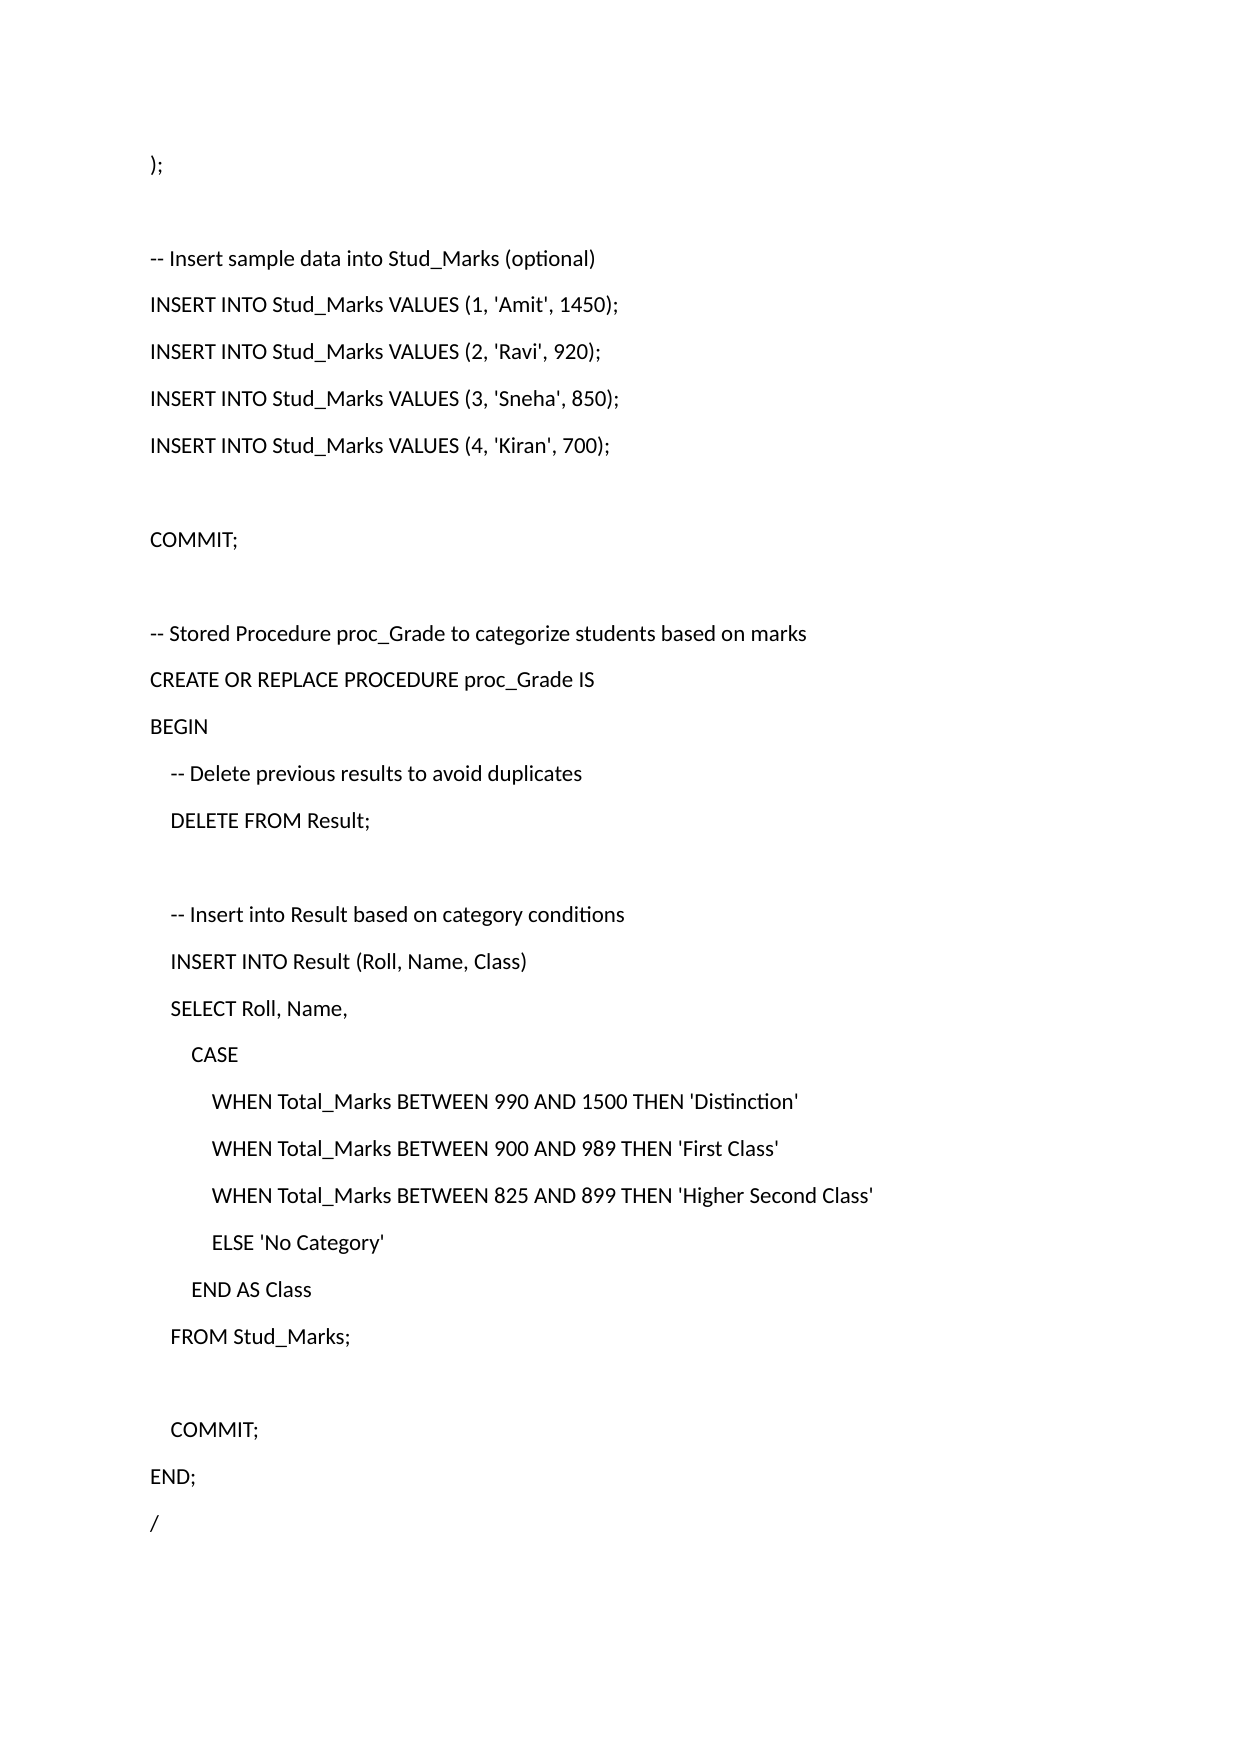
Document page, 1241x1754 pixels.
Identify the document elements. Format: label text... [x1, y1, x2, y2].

text -- Insert sample data into Stud_Marks (optional) [150, 244, 1090, 272]
text WHEN Total_Marks BETWEEN 990 AND 1500 THEN 'Distinction' [150, 1087, 1090, 1116]
text CASE [150, 1041, 1090, 1069]
text INSERT INTO Stud_Marks VALUES (4, 'Kiran', 700); [150, 431, 1090, 459]
text END AS Class [150, 1275, 1090, 1303]
text CREATE OR REPLACE PROCEDURE proc_Grade IS [150, 666, 1090, 694]
text WHEN Total_Marks BETWEEN 825 AND 899 THEN 'Higher Second Class' [150, 1181, 1090, 1209]
text END; [150, 1462, 1090, 1491]
text -- Insert into Result based on category conditions [150, 900, 1090, 928]
text ); [150, 150, 1090, 178]
text -- Stored Procedure proc_Grade to categorize students based on marks [150, 619, 1090, 647]
text BEGIN [150, 712, 1090, 741]
text WHEN Total_Marks BETWEEN 900 AND 989 THEN 'First Class' [150, 1134, 1090, 1162]
text INSERT INTO Stud_Marks VALUES (1, 'Amit', 1450); [150, 291, 1090, 319]
text -- Delete previous results to avoid duplicates [150, 759, 1090, 787]
text / [150, 1509, 1090, 1537]
text INSERT INTO Stud_Marks VALUES (3, 'Sneha', 850); [150, 384, 1090, 412]
text FROM Stud_Marks; [150, 1322, 1090, 1350]
text COMMIT; [150, 525, 1090, 553]
text ELSE 'No Category' [150, 1228, 1090, 1256]
text INSERT INTO Stud_Marks VALUES (2, 'Ravi', 920); [150, 337, 1090, 366]
text SELECT Roll, Name, [150, 994, 1090, 1022]
text COMMIT; [150, 1416, 1090, 1444]
text INSERT INTO Result (Roll, Name, Class) [150, 947, 1090, 975]
text DELETE FROM Result; [150, 806, 1090, 834]
